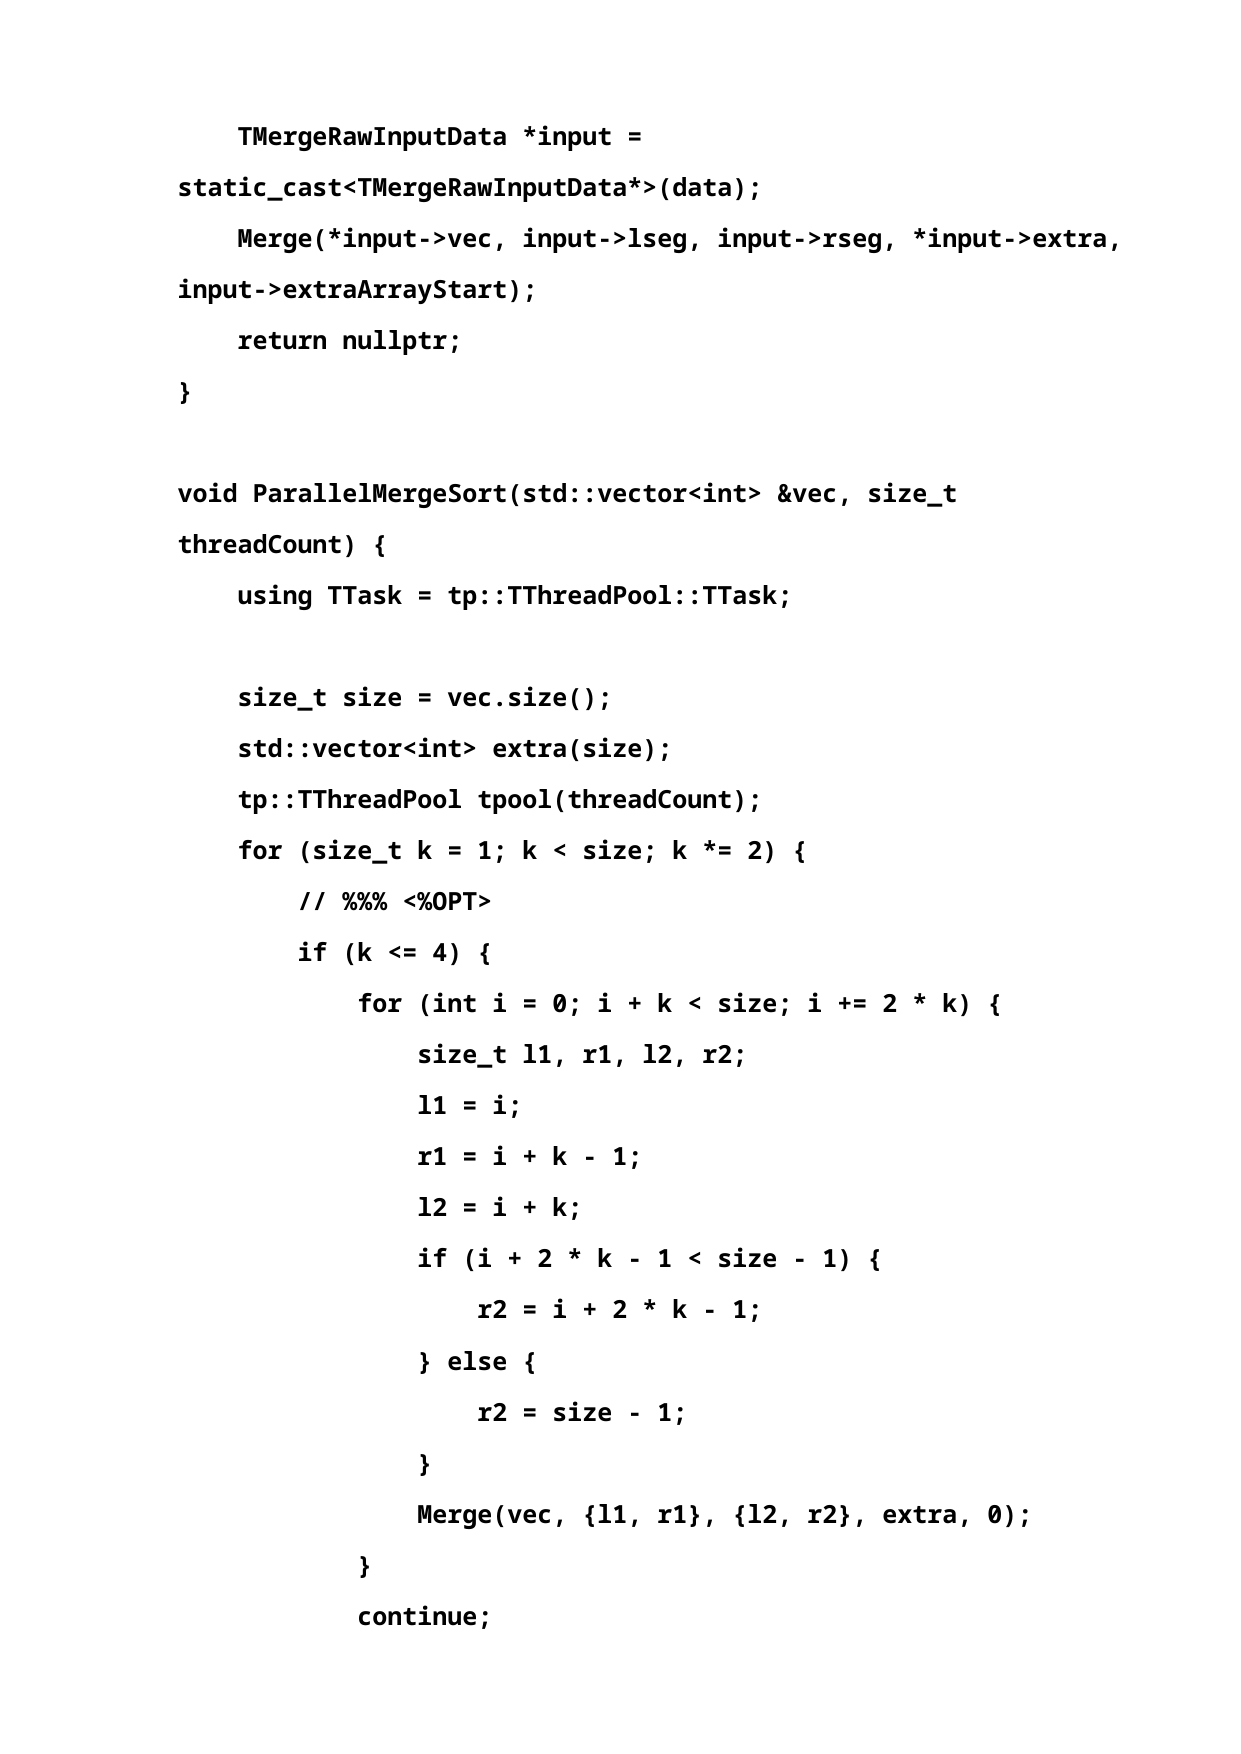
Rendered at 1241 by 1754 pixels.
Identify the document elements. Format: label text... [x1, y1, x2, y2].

text r2 = size - 1; [177, 1394, 1152, 1428]
text Merge(vec, {l1, r1}, {l2, r2}, extra, 0); [177, 1496, 1152, 1530]
text if (i + 2 * k - 1 < size - 1) { [177, 1241, 1152, 1275]
text l1 = i; [177, 1088, 1152, 1122]
text r1 = i + k - 1; [177, 1139, 1152, 1173]
text Merge(*input->vec, input->lseg, input->rseg, *input->extra, input->extraArrayStart); [177, 220, 1152, 305]
text std::vector<int> extra(size); [177, 731, 1152, 765]
text if (k <= 4) { [177, 935, 1152, 969]
text size_t size = vec.size(); [177, 679, 1152, 714]
text // %%% <%OPT> [177, 884, 1152, 918]
text } [177, 373, 1152, 407]
text continue; [177, 1598, 1152, 1632]
text } [177, 1445, 1152, 1479]
text return nullptr; [177, 322, 1152, 356]
text size_t l1, r1, l2, r2; [177, 1037, 1152, 1071]
text r2 = i + 2 * k - 1; [177, 1292, 1152, 1326]
text void ParallelMergeSort(std::vector<int> &vec, size_t threadCount) { [177, 475, 1152, 561]
text } else { [177, 1343, 1152, 1377]
text TMergeRawInputData *input = static_cast<TMergeRawInputData*>(data); [177, 118, 1152, 203]
text for (int i = 0; i + k < size; i += 2 * k) { [177, 986, 1152, 1020]
text for (size_t k = 1; k < size; k *= 2) { [177, 833, 1152, 867]
text l2 = i + k; [177, 1190, 1152, 1224]
text } [177, 1547, 1152, 1581]
text using TTask = tp::TThreadPool::TTask; [177, 577, 1152, 612]
text tp::TThreadPool tpool(threadCount); [177, 782, 1152, 816]
